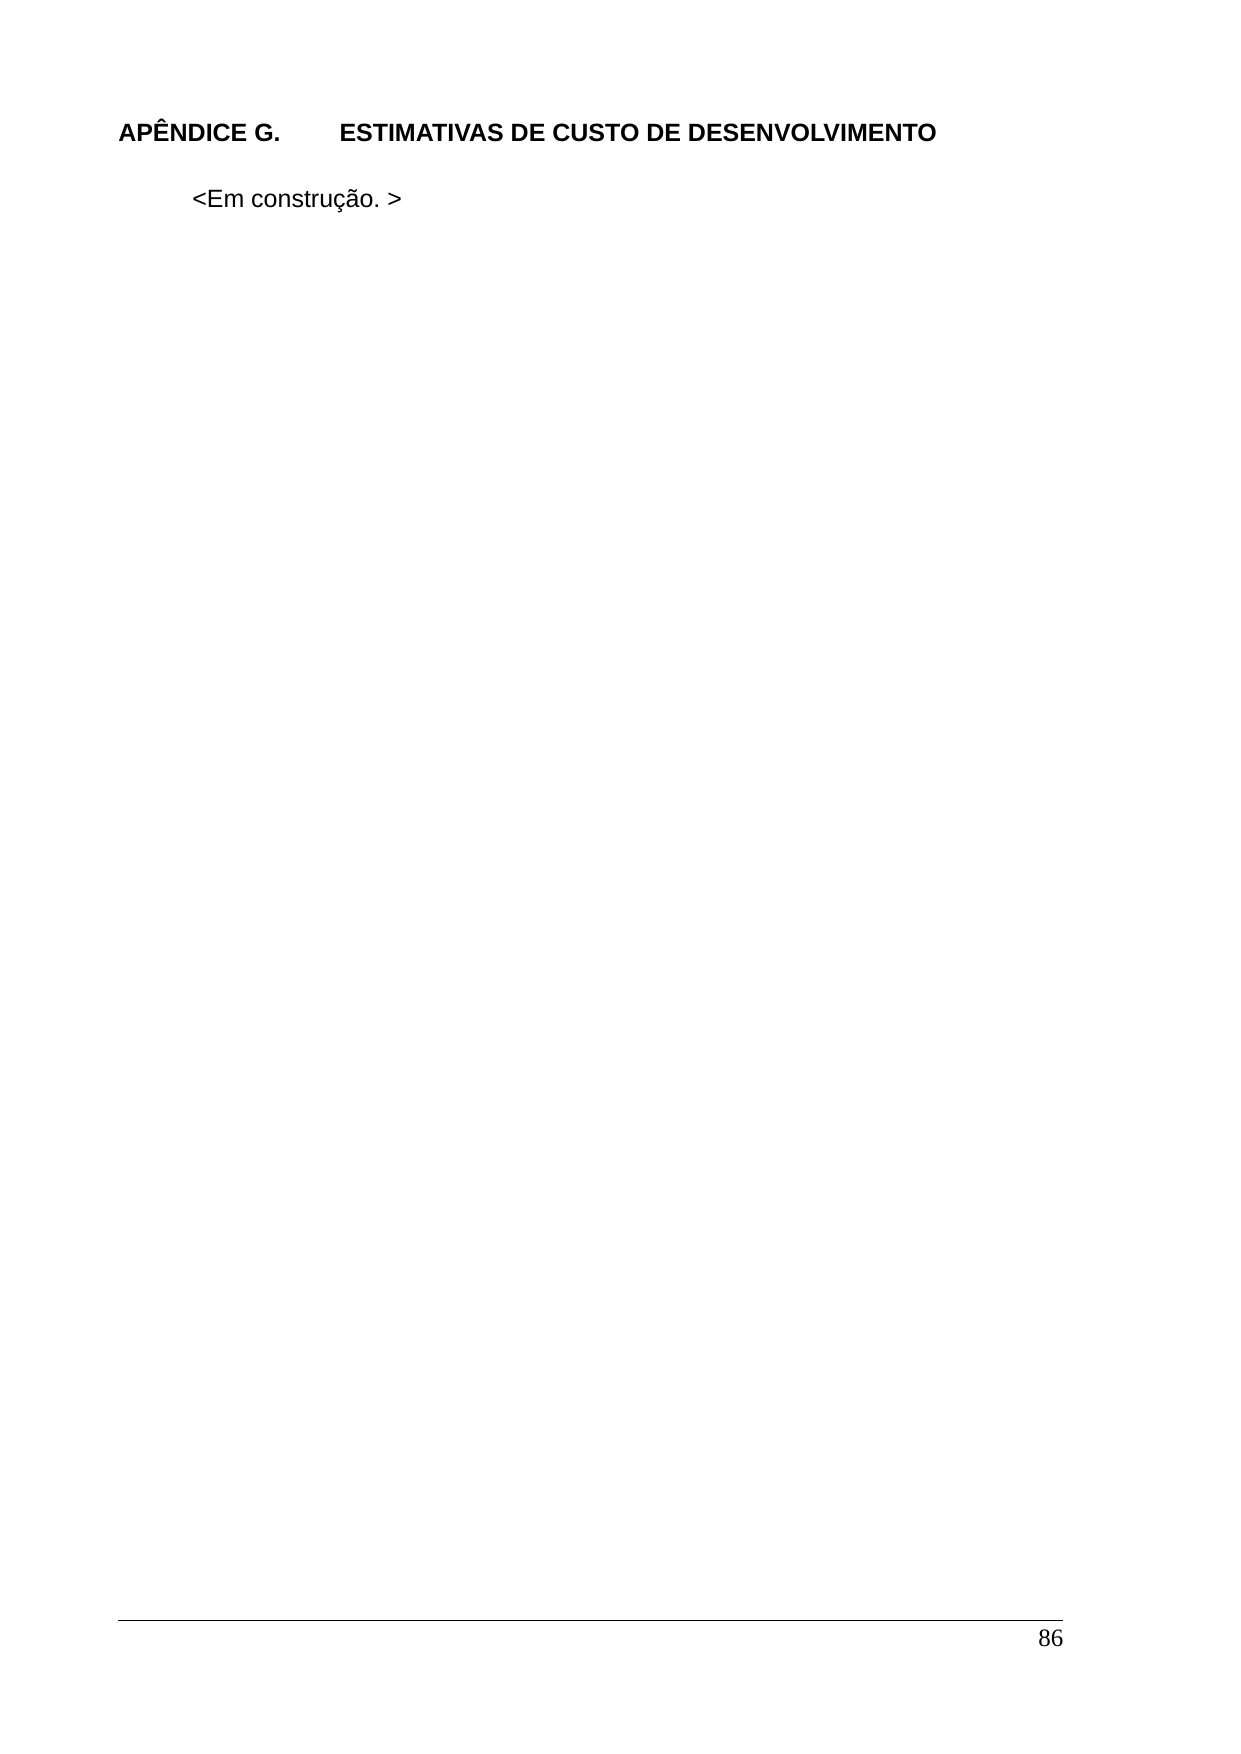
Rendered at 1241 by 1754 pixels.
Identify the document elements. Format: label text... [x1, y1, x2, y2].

text Estimativas de Custo de Desenvolvimento [118, 118, 1063, 147]
text <Em construção. > [118, 184, 1063, 213]
